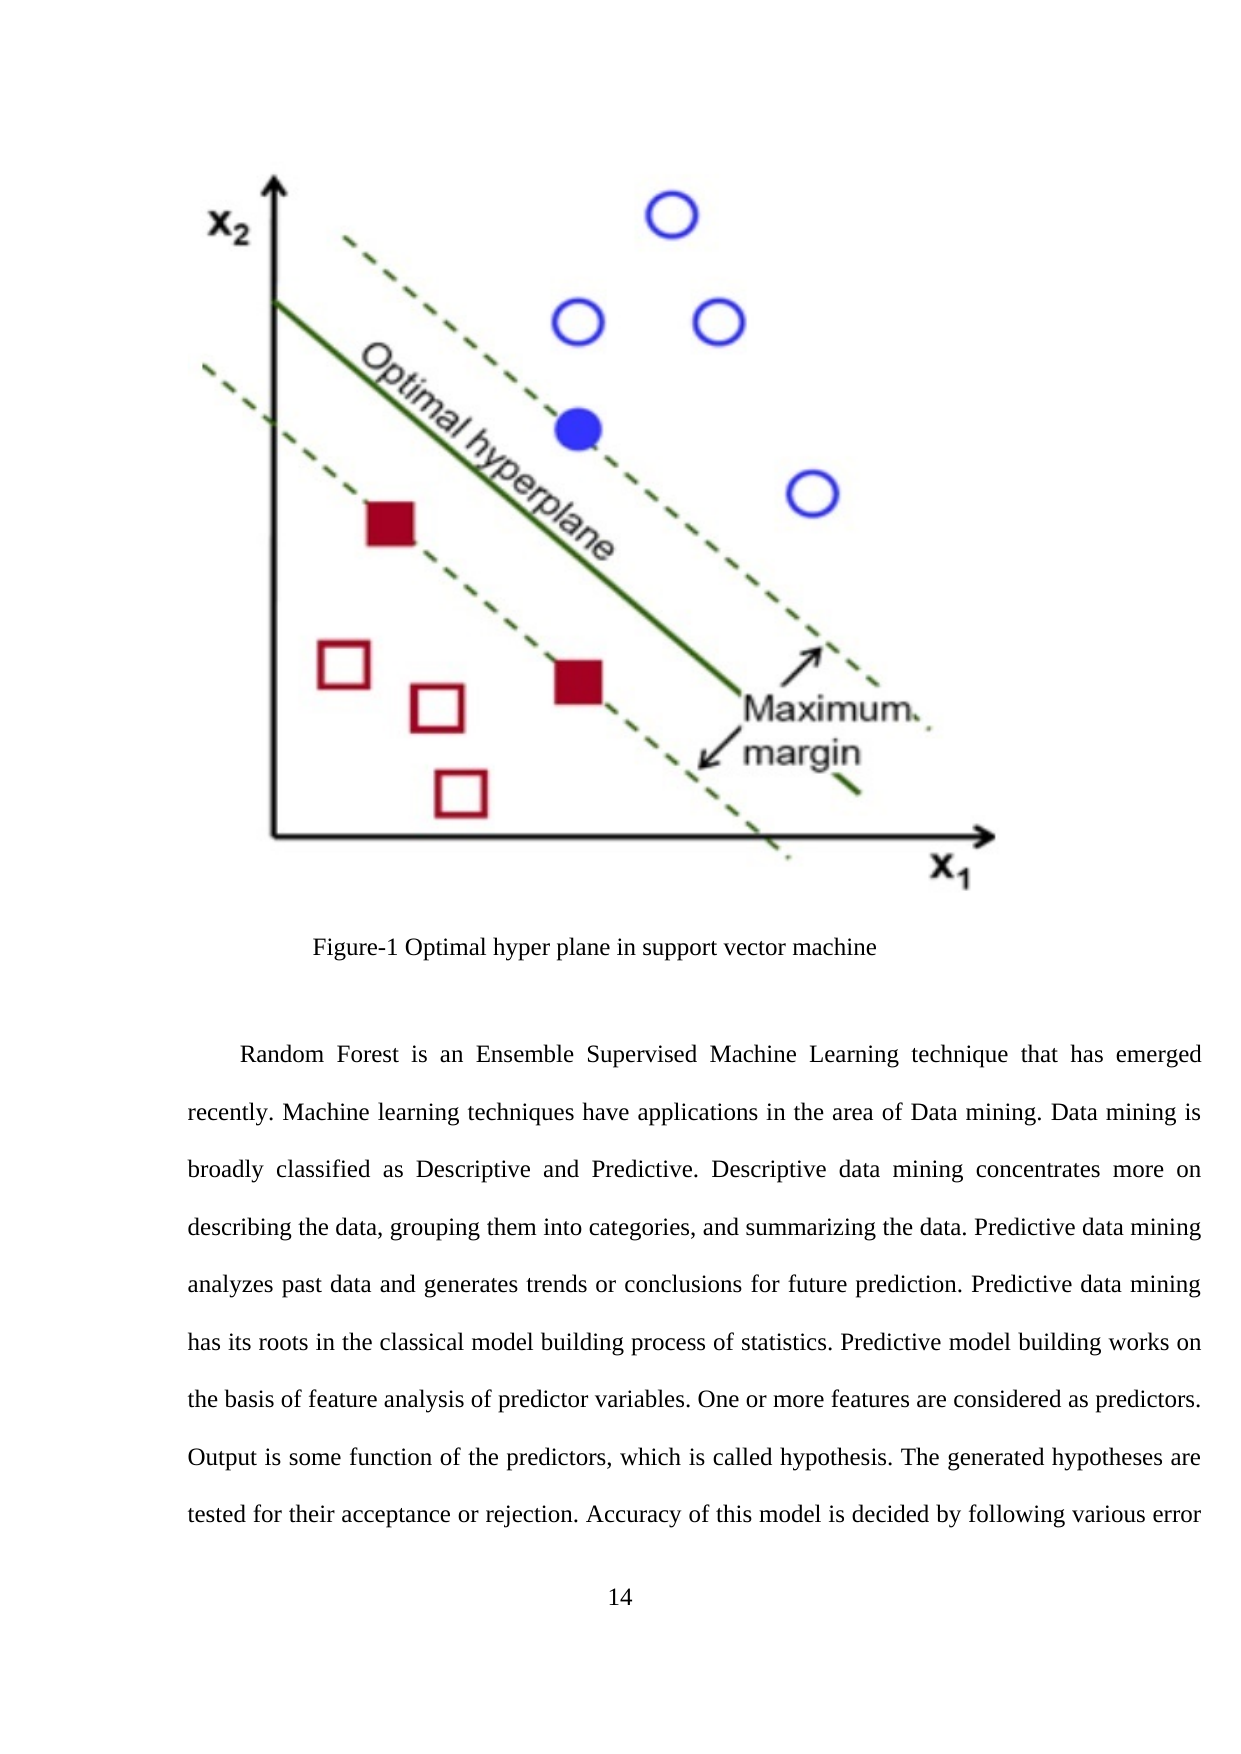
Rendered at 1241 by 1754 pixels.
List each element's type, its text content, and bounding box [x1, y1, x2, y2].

text Figure-1 Optimal hyper plane in support vector machine [187, 932, 1203, 961]
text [187, 1039, 1203, 1528]
picture [187, 150, 1034, 907]
